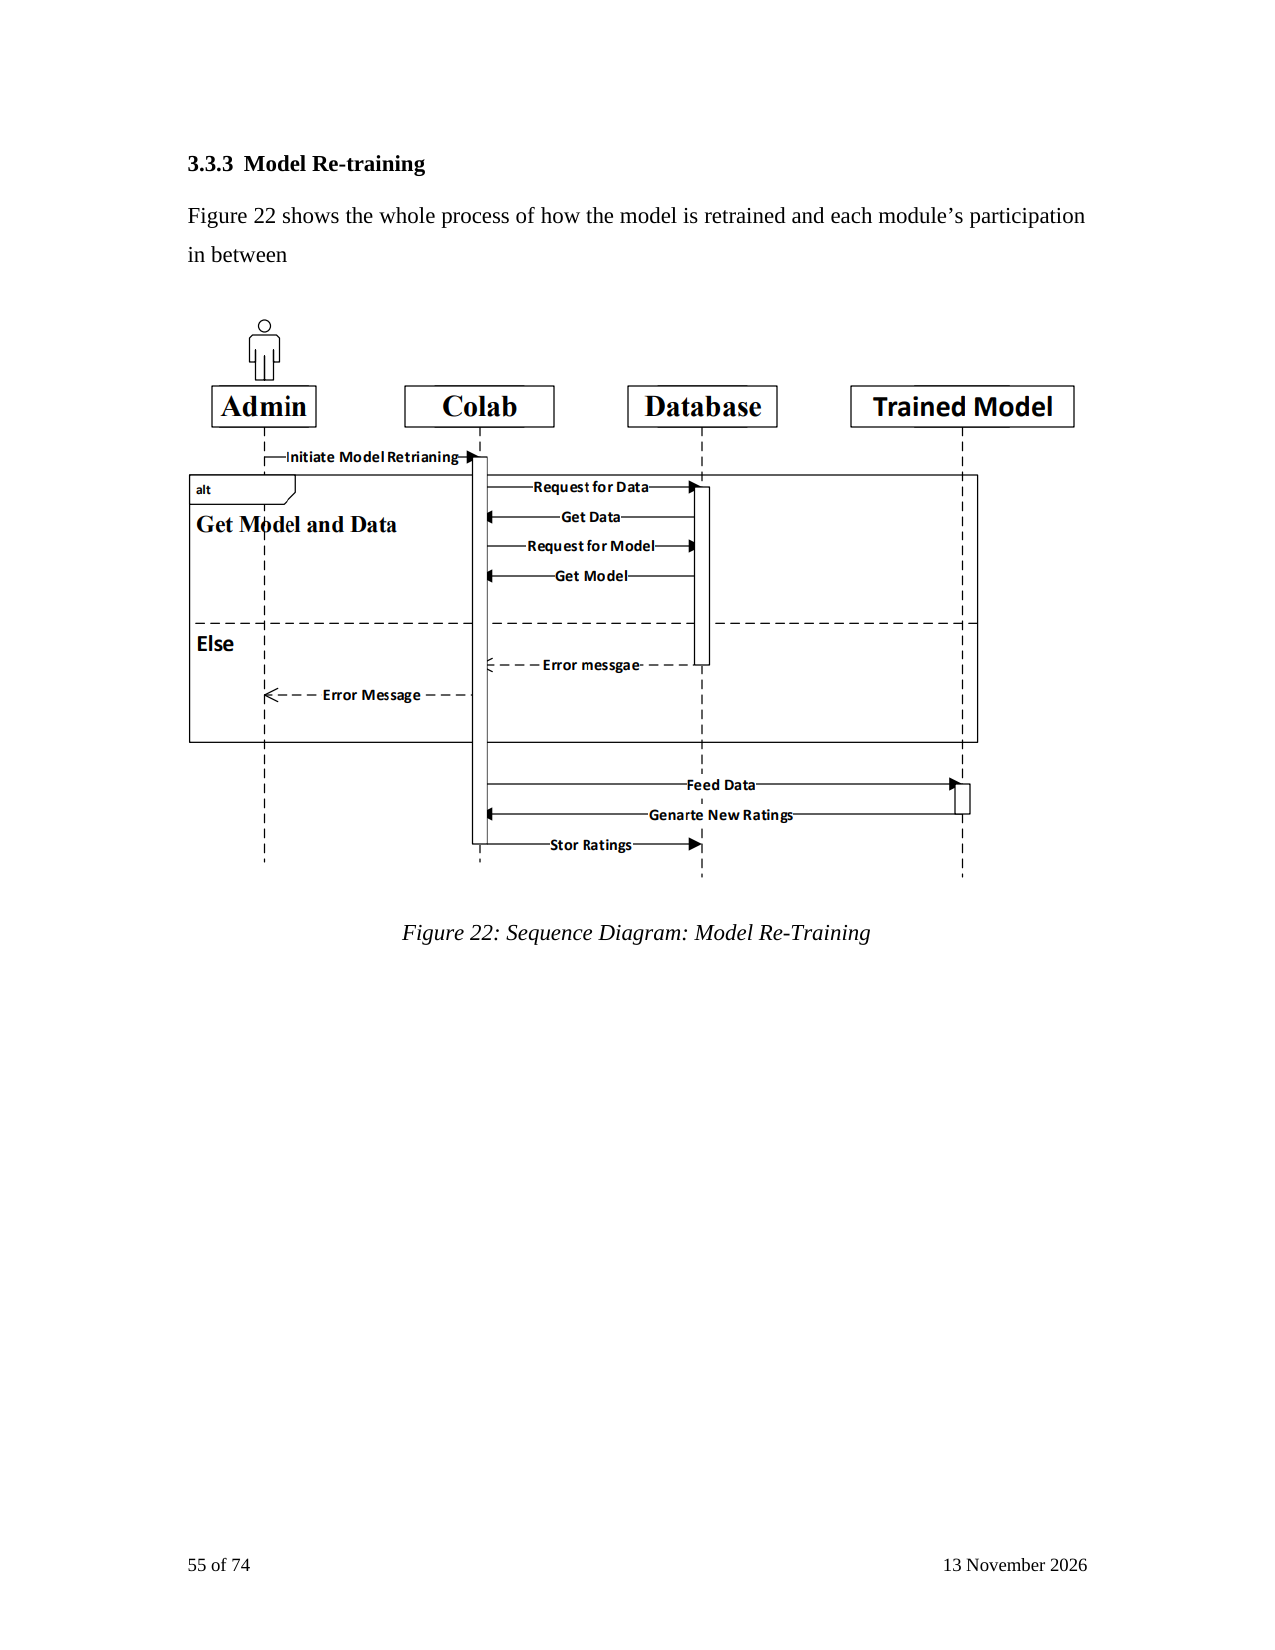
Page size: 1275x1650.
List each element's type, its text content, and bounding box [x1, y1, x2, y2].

text Figure 22: Sequence Diagram: Model Re-Training [187, 919, 1087, 946]
picture [187, 306, 1088, 882]
text Figure 22 shows the whole process of how the model is retrained and each module’s participation in between [187, 202, 1087, 268]
subtitle Model Re-training [187, 150, 1087, 176]
